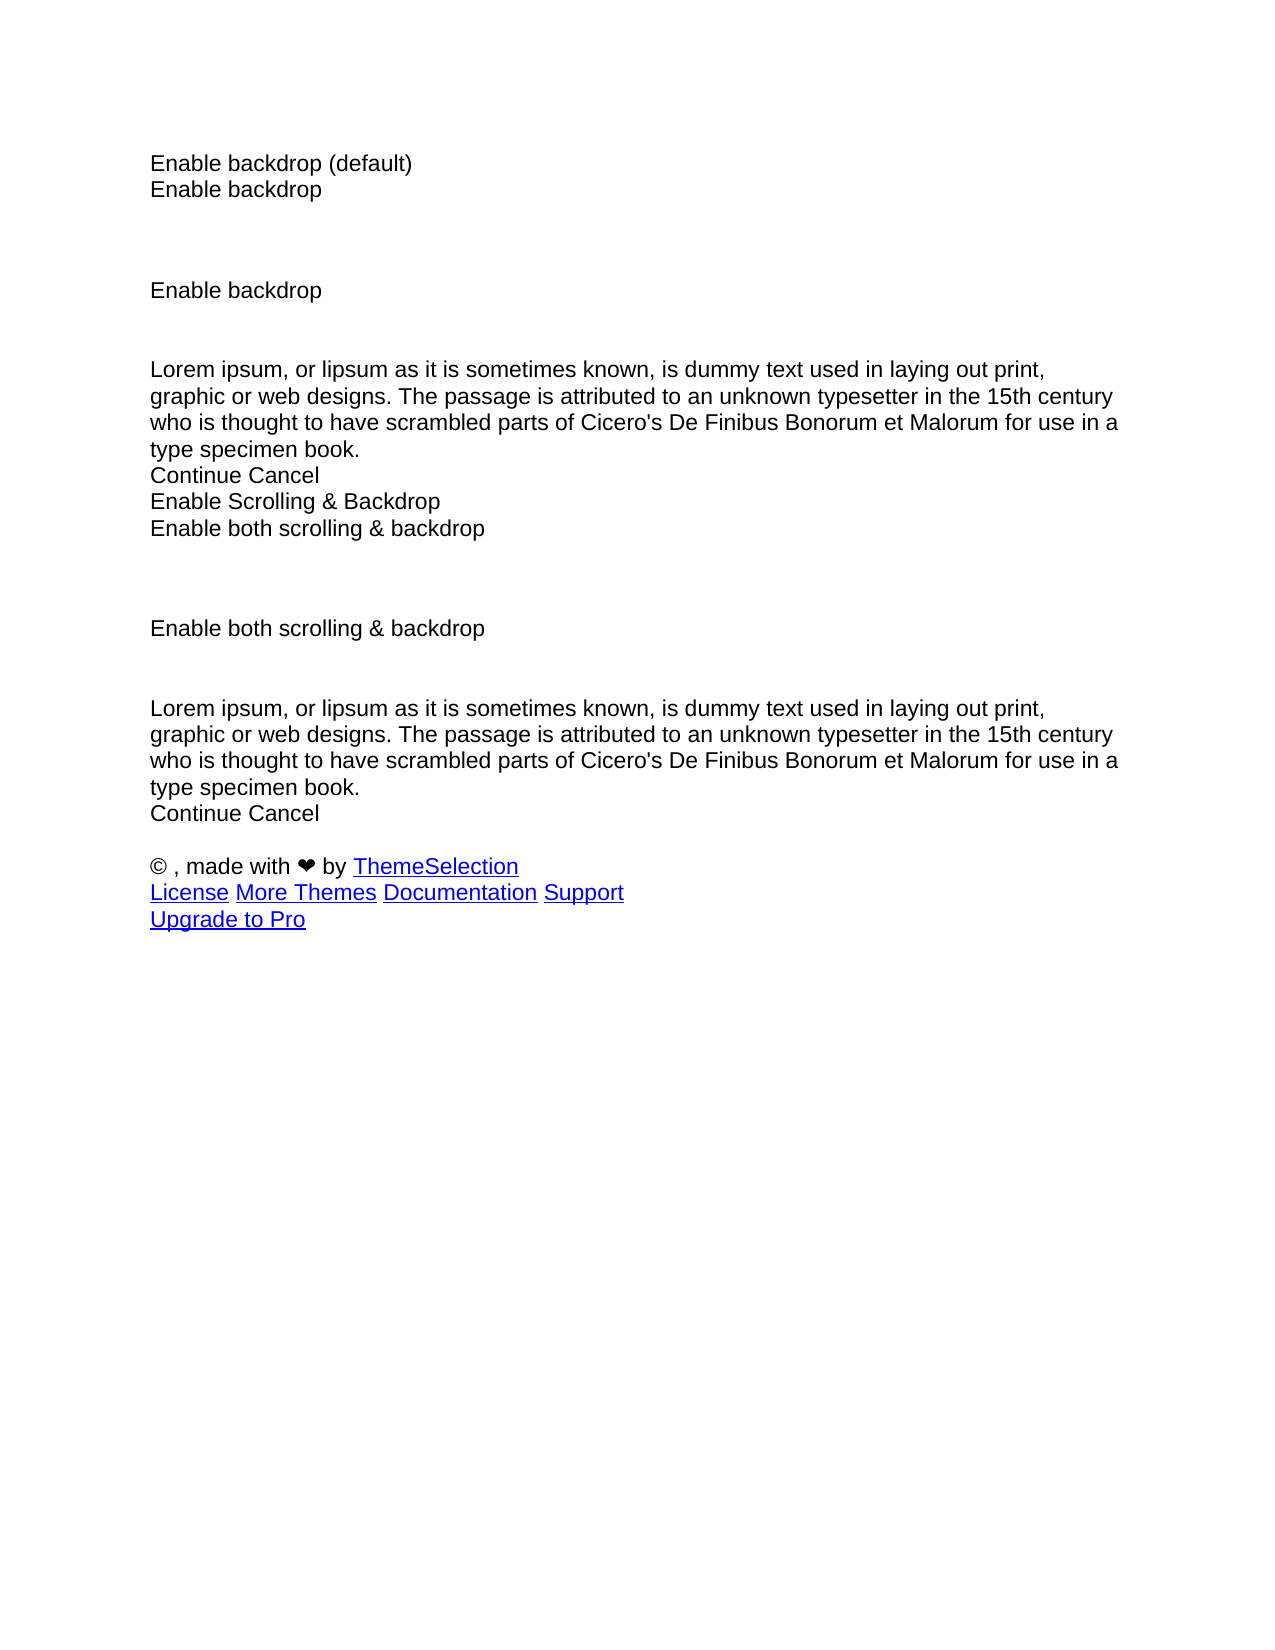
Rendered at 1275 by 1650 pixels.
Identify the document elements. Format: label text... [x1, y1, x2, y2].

text Enable Scrolling & Backdrop [150, 488, 1125, 514]
text Enable both scrolling & backdrop [150, 615, 1125, 642]
text Enable backdrop [150, 277, 1125, 303]
text © , made with ❤️ by ThemeSelection [150, 853, 1125, 879]
text Enable backdrop [150, 176, 1125, 203]
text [150, 356, 1125, 462]
text Continue Cancel [150, 462, 1125, 488]
text License More Themes Documentation Support [150, 879, 1125, 906]
text Enable backdrop (default) [150, 150, 1125, 176]
text Enable both scrolling & backdrop [150, 514, 1125, 541]
text Upgrade to Pro [150, 906, 1125, 932]
text Continue Cancel [150, 800, 1125, 826]
